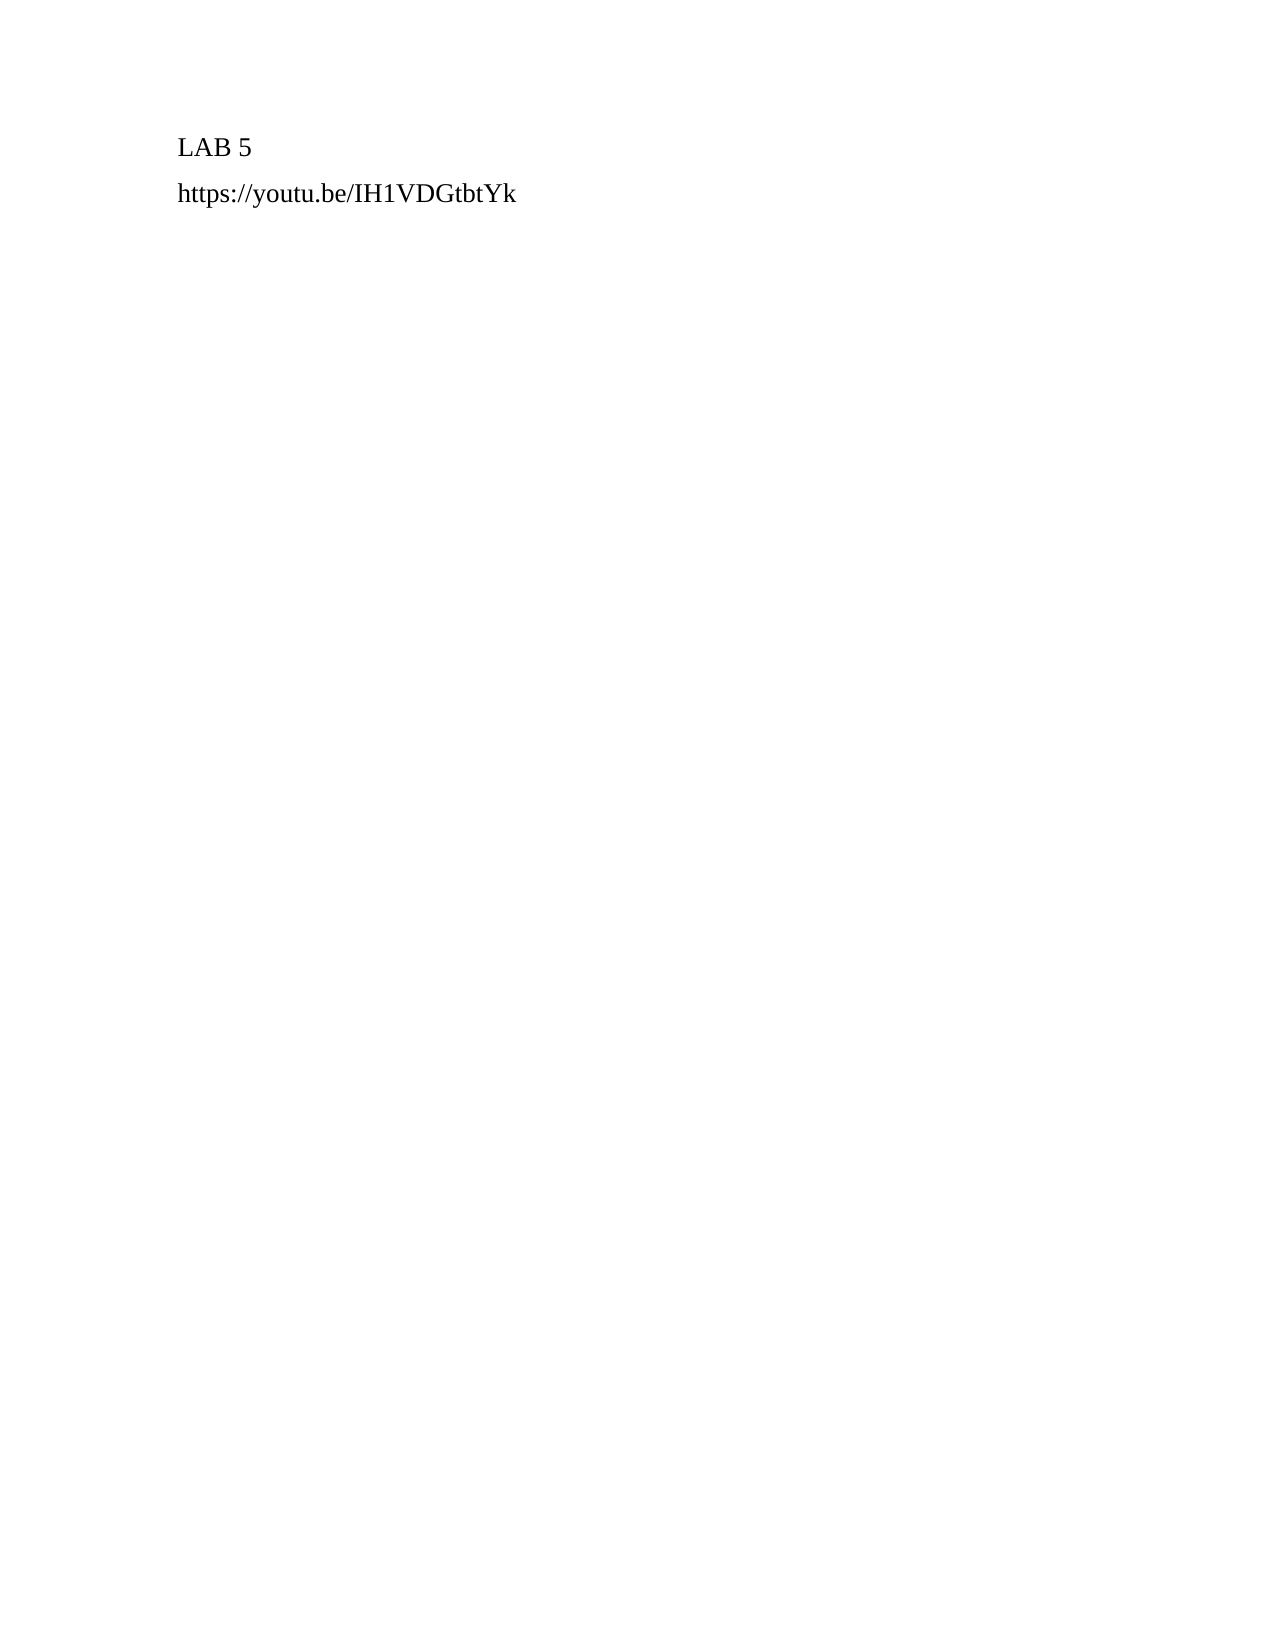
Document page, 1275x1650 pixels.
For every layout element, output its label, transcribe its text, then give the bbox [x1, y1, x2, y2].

text LAB 5 [177, 131, 1157, 162]
text https://youtu.be/IH1VDGtbtYk [177, 177, 1157, 208]
